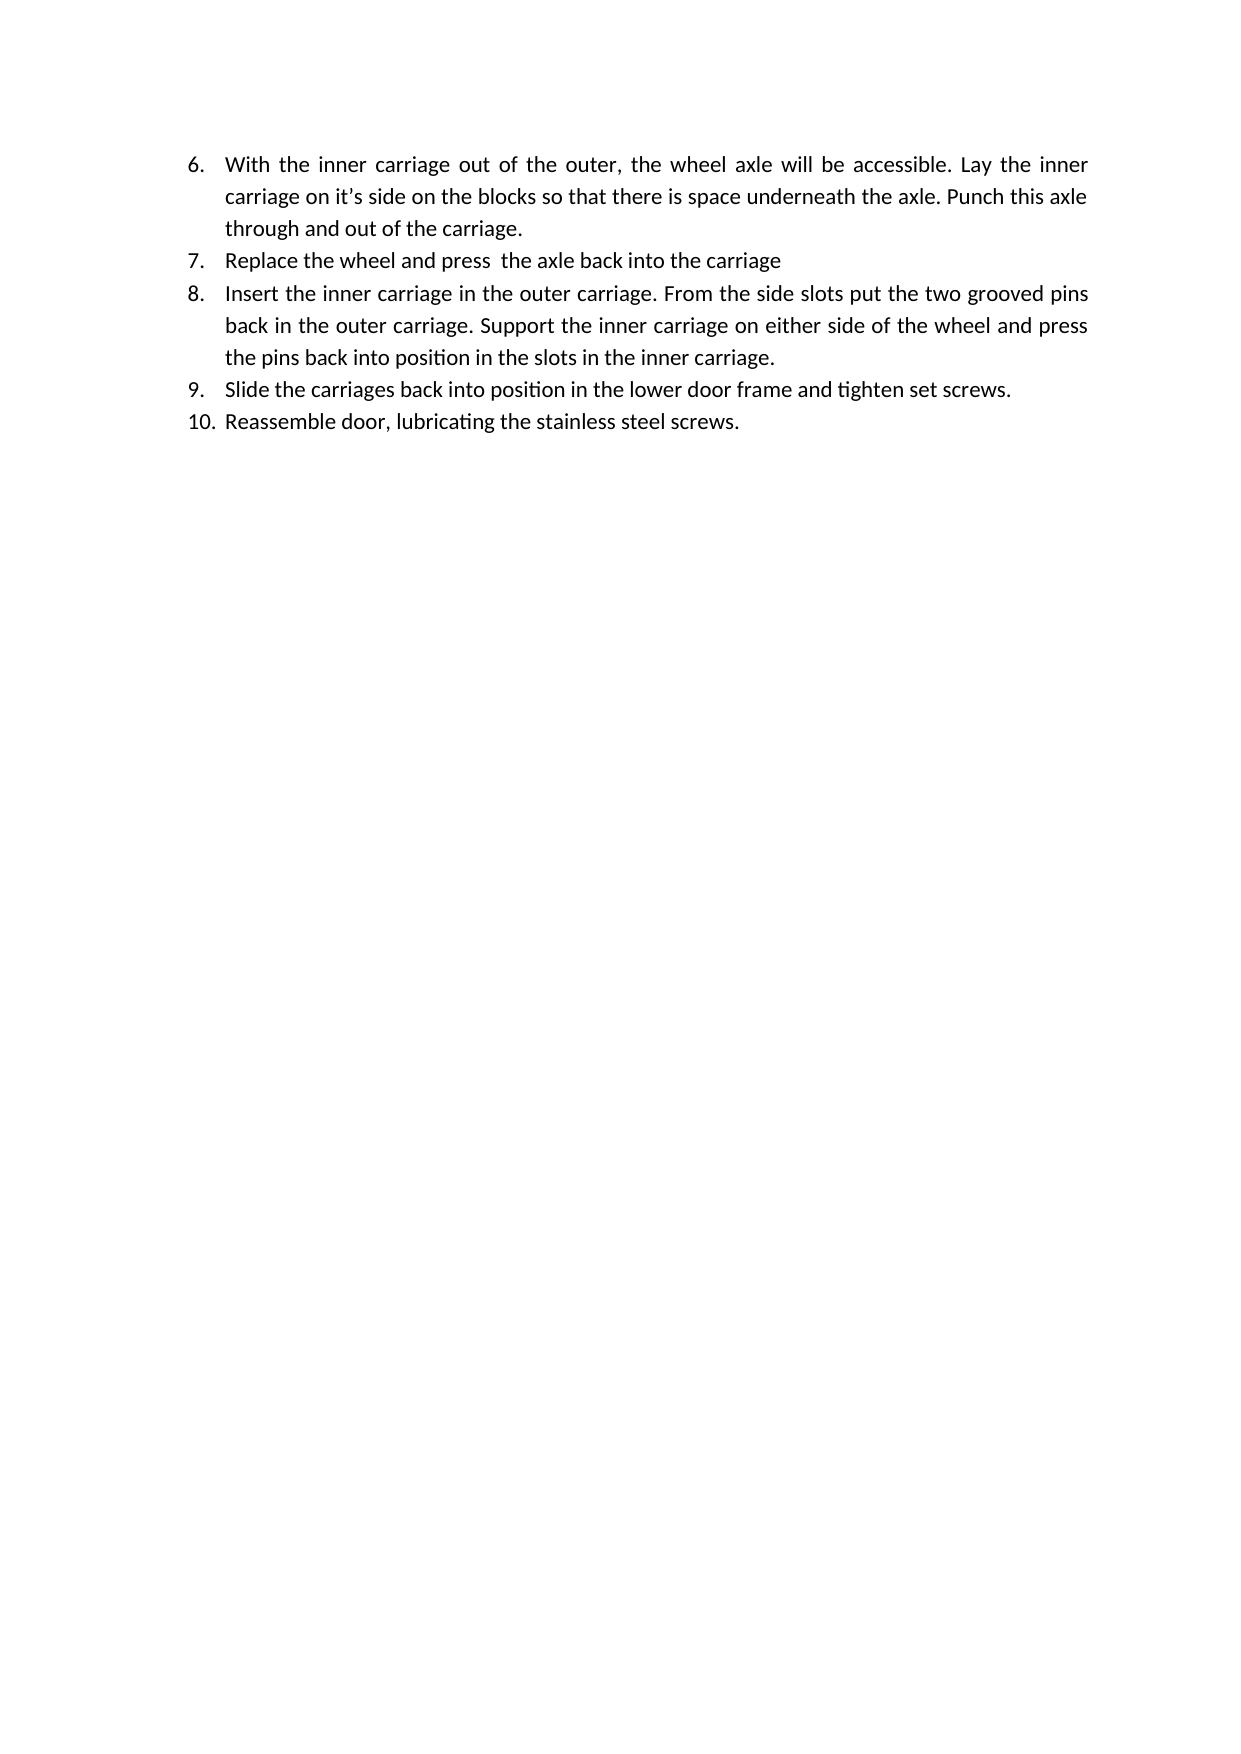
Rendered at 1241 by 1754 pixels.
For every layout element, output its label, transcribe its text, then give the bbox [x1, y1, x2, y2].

list Insert the inner carriage in the outer carriage. From the side slots put the two grooved pins back in the outer carriage. Support the inner carriage on either side of the wheel and press the pins back into position in the slots in the inner carriage. [187, 279, 1090, 371]
list Reassemble door, lubricating the stainless steel screws. [187, 407, 1090, 436]
list With the inner carriage out of the outer, the wheel axle will be accessible. Lay the inner carriage on it’s side on the blocks so that there is space underneath the axle. Punch this axle through and out of the carriage. [187, 150, 1090, 242]
list Replace the wheel and press the axle back into the carriage [187, 247, 1090, 274]
list Slide the carriages back into position in the lower door frame and tighten set screws. [187, 375, 1090, 403]
